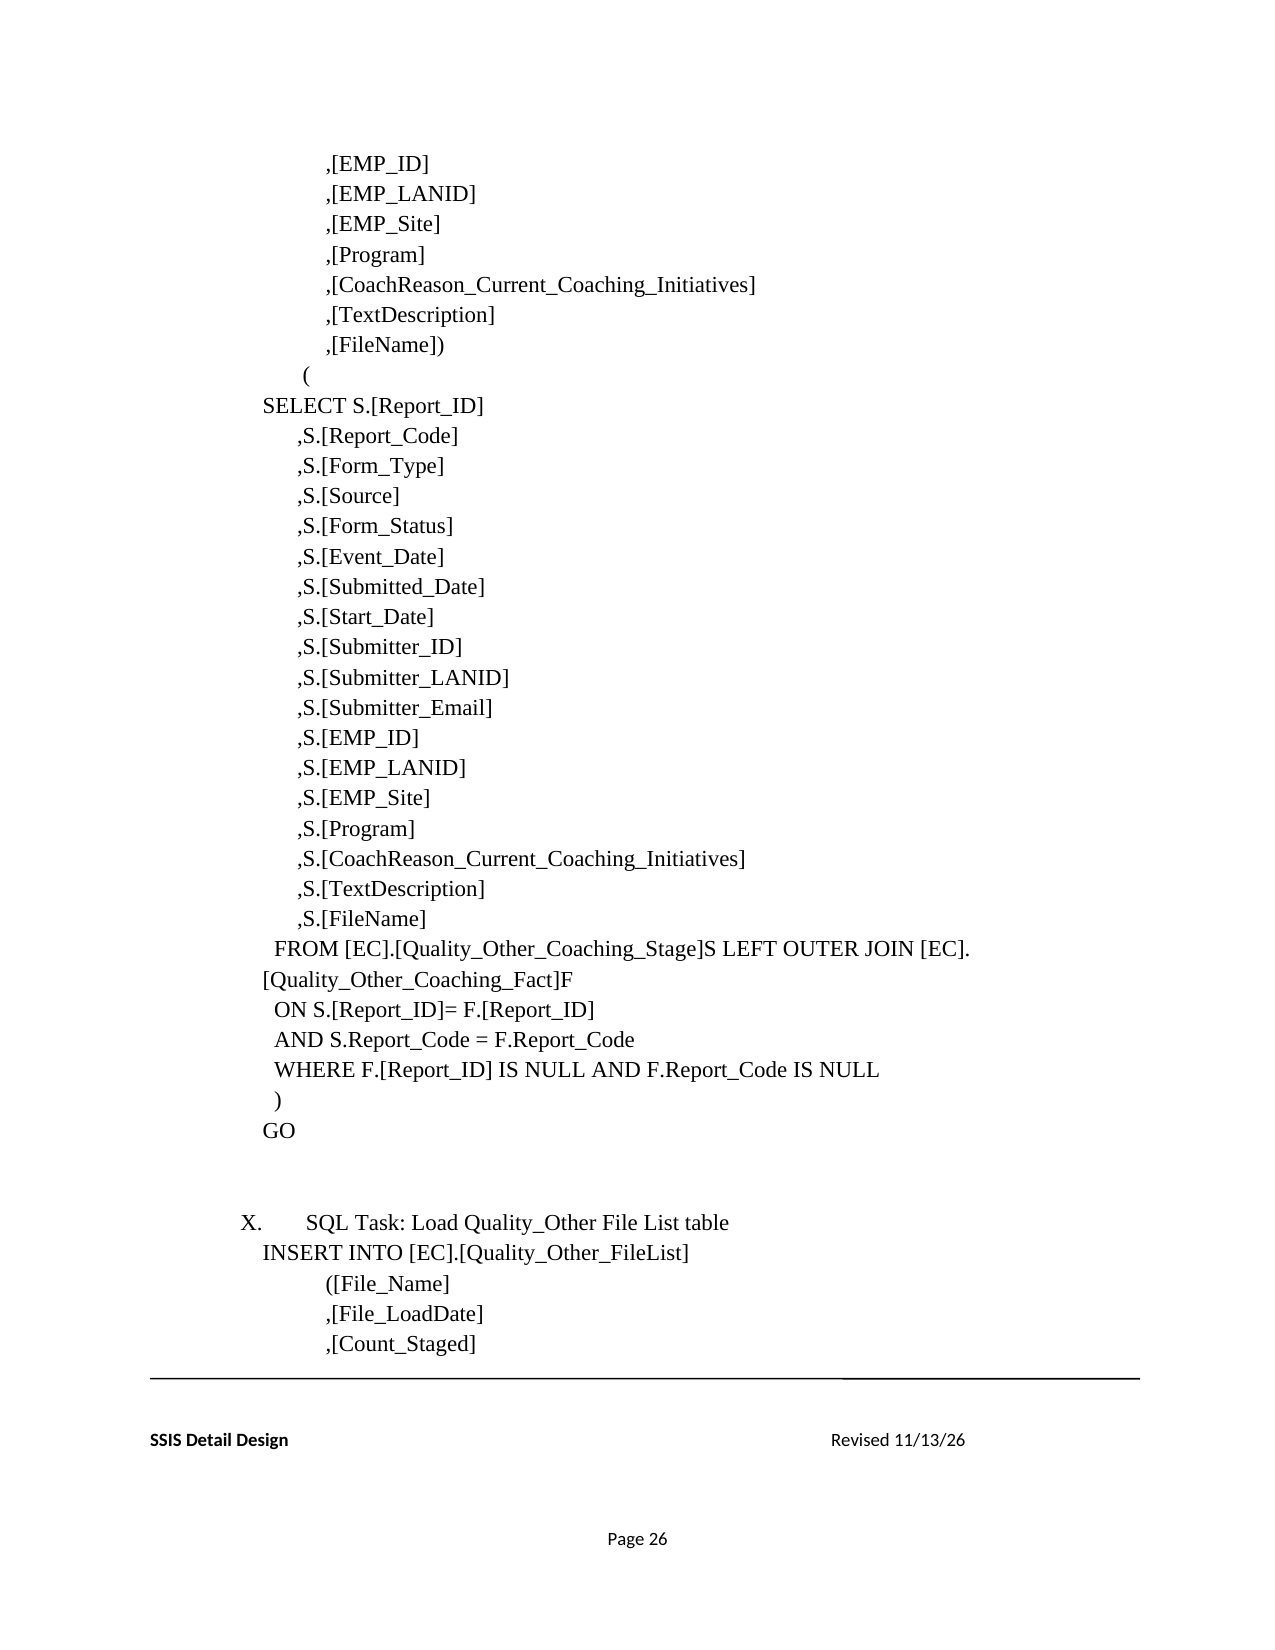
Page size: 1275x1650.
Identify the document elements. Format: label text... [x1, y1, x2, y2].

text ,S.[Report_Code] [262, 422, 1125, 448]
list SQL Task: Load Quality_Other File List table [262, 1209, 1125, 1236]
text ,S.[Submitted_Date] [262, 573, 1125, 599]
text ,S.[EMP_Site] [262, 784, 1125, 811]
text ,[Count_Staged] [262, 1330, 1125, 1356]
text ( [262, 361, 1125, 388]
text ,[EMP_LANID] [262, 180, 1125, 207]
text ,S.[EMP_LANID] [262, 754, 1125, 781]
text ,[CoachReason_Current_Coaching_Initiatives] [262, 271, 1125, 297]
text ,S.[Event_Date] [262, 543, 1125, 569]
text ,S.[FileName] [262, 905, 1125, 932]
text SELECT S.[Report_ID] [262, 392, 1125, 418]
text ,S.[Source] [262, 482, 1125, 509]
text ,S.[Form_Type] [262, 452, 1125, 478]
text ,S.[Start_Date] [262, 603, 1125, 629]
text ON S.[Report_ID]= F.[Report_ID] [262, 996, 1125, 1022]
text ,S.[Form_Status] [262, 512, 1125, 539]
text ,S.[Submitter_LANID] [262, 663, 1125, 690]
text ,S.[CoachReason_Current_Coaching_Initiatives] [262, 845, 1125, 871]
text GO [262, 1117, 1125, 1143]
text ,[Program] [262, 241, 1125, 267]
text ,S.[Program] [262, 814, 1125, 841]
text ,[TextDescription] [262, 301, 1125, 327]
text ,[FileName]) [262, 331, 1125, 358]
text ,[EMP_Site] [262, 210, 1125, 237]
text ,S.[Submitter_Email] [262, 694, 1125, 720]
text ,S.[EMP_ID] [262, 724, 1125, 750]
text ,[EMP_ID] [262, 150, 1125, 176]
text ,S.[Submitter_ID] [262, 633, 1125, 660]
text AND S.Report_Code = F.Report_Code [262, 1026, 1125, 1052]
text ) [262, 1086, 1125, 1113]
text WHERE F.[Report_ID] IS NULL AND F.Report_Code IS NULL [262, 1056, 1125, 1083]
text ,S.[TextDescription] [262, 875, 1125, 901]
text INSERT INTO [EC].[Quality_Other_FileList] [262, 1239, 1125, 1266]
text ([File_Name] [262, 1270, 1125, 1296]
text ,[File_LoadDate] [262, 1300, 1125, 1326]
text FROM [EC].[Quality_Other_Coaching_Stage]S LEFT OUTER JOIN [EC].[Quality_Other_Coaching_Fact]F [262, 935, 1125, 992]
